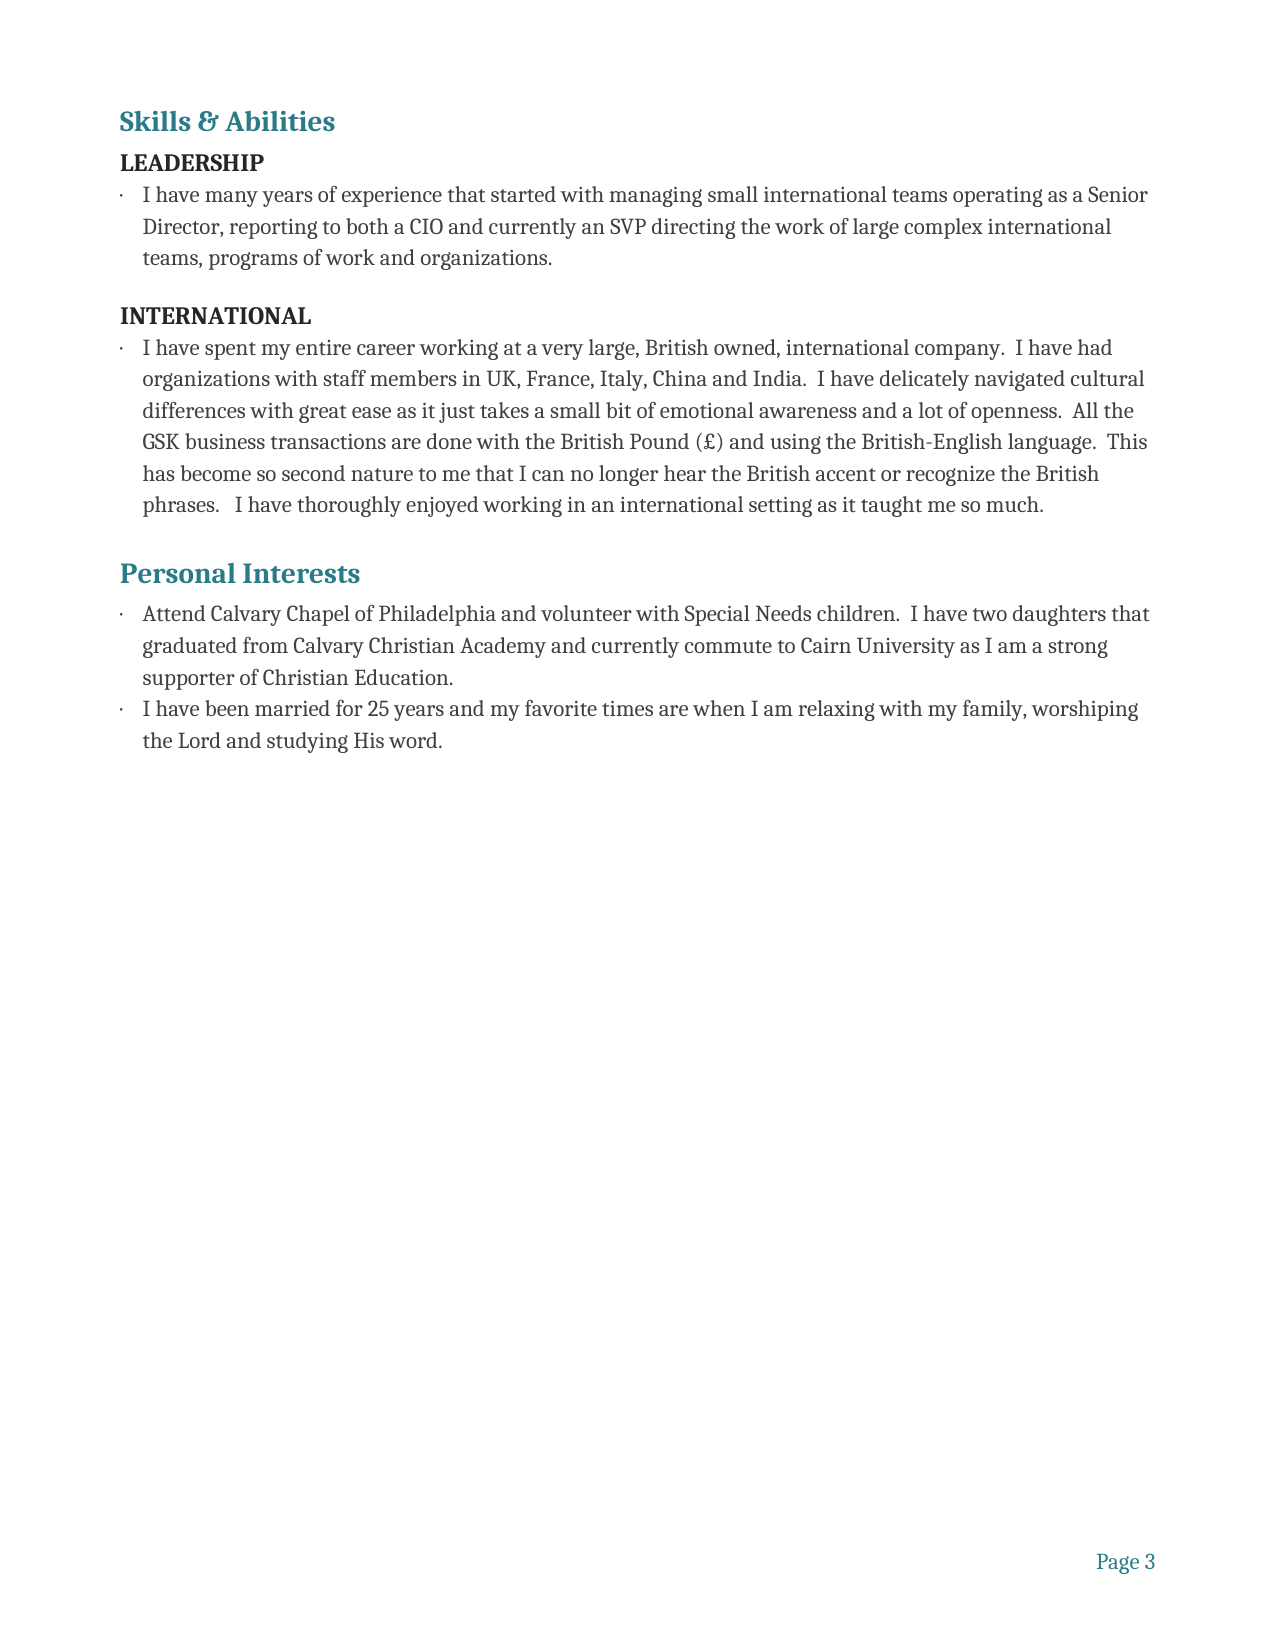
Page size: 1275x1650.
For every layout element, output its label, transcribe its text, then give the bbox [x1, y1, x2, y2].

list I have spent my entire career working at a very large, British owned, international company. I have had organizations with staff members in UK, France, Italy, China and India. I have delicately navigated cultural differences with great ease as it just takes a small bit of emotional awareness and a lot of openness. All the GSK business transactions are done with the British Pound (£) and using the British-English language. This has become so second nature to me that I can no longer hear the British accent or recognize the British phrases. I have thoroughly enjoyed working in an international setting as it taught me so much. [120, 334, 1155, 519]
subtitle leadership [120, 149, 1155, 178]
list Attend Calvary Chapel of Philadelphia and volunteer with Special Needs children. I have two daughters that graduated from Calvary Christian Academy and currently commute to Cairn University as I am a strong supporter of Christian Education. [120, 601, 1155, 691]
subtitle Personal Interests [120, 557, 1155, 591]
list I have been married for 25 years and my favorite times are when I am relaxing with my family, worshiping the Lord and studying His word. [120, 696, 1155, 754]
list I have many years of experience that started with managing small international teams operating as a Senior Director, reporting to both a CIO and currently an SVP directing the work of large complex international teams, programs of work and organizations. [120, 182, 1155, 271]
subtitle international [120, 302, 1155, 330]
